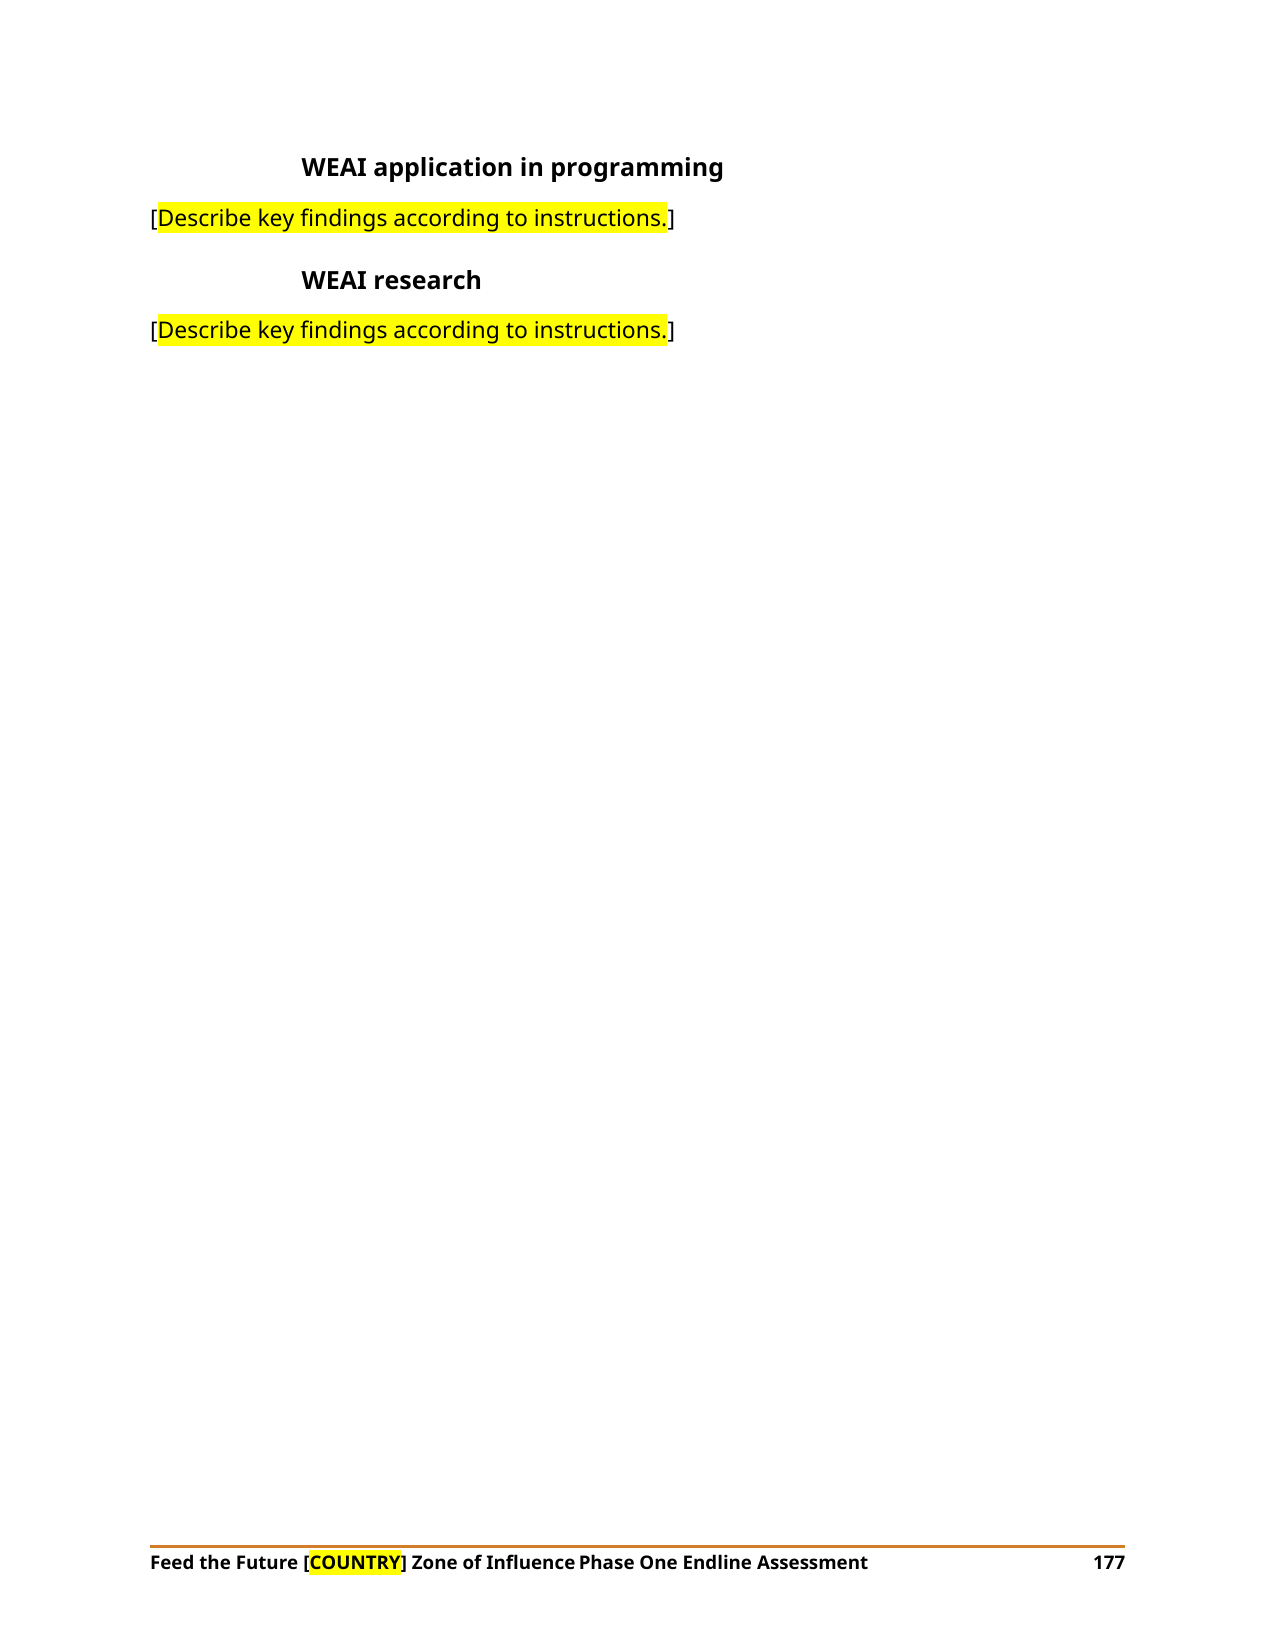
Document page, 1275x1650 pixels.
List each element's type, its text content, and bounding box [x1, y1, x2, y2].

subtitle WEAI research [301, 263, 1125, 297]
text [667, 314, 1125, 346]
subtitle WEAI application in programming [301, 150, 1125, 184]
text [667, 202, 1125, 233]
